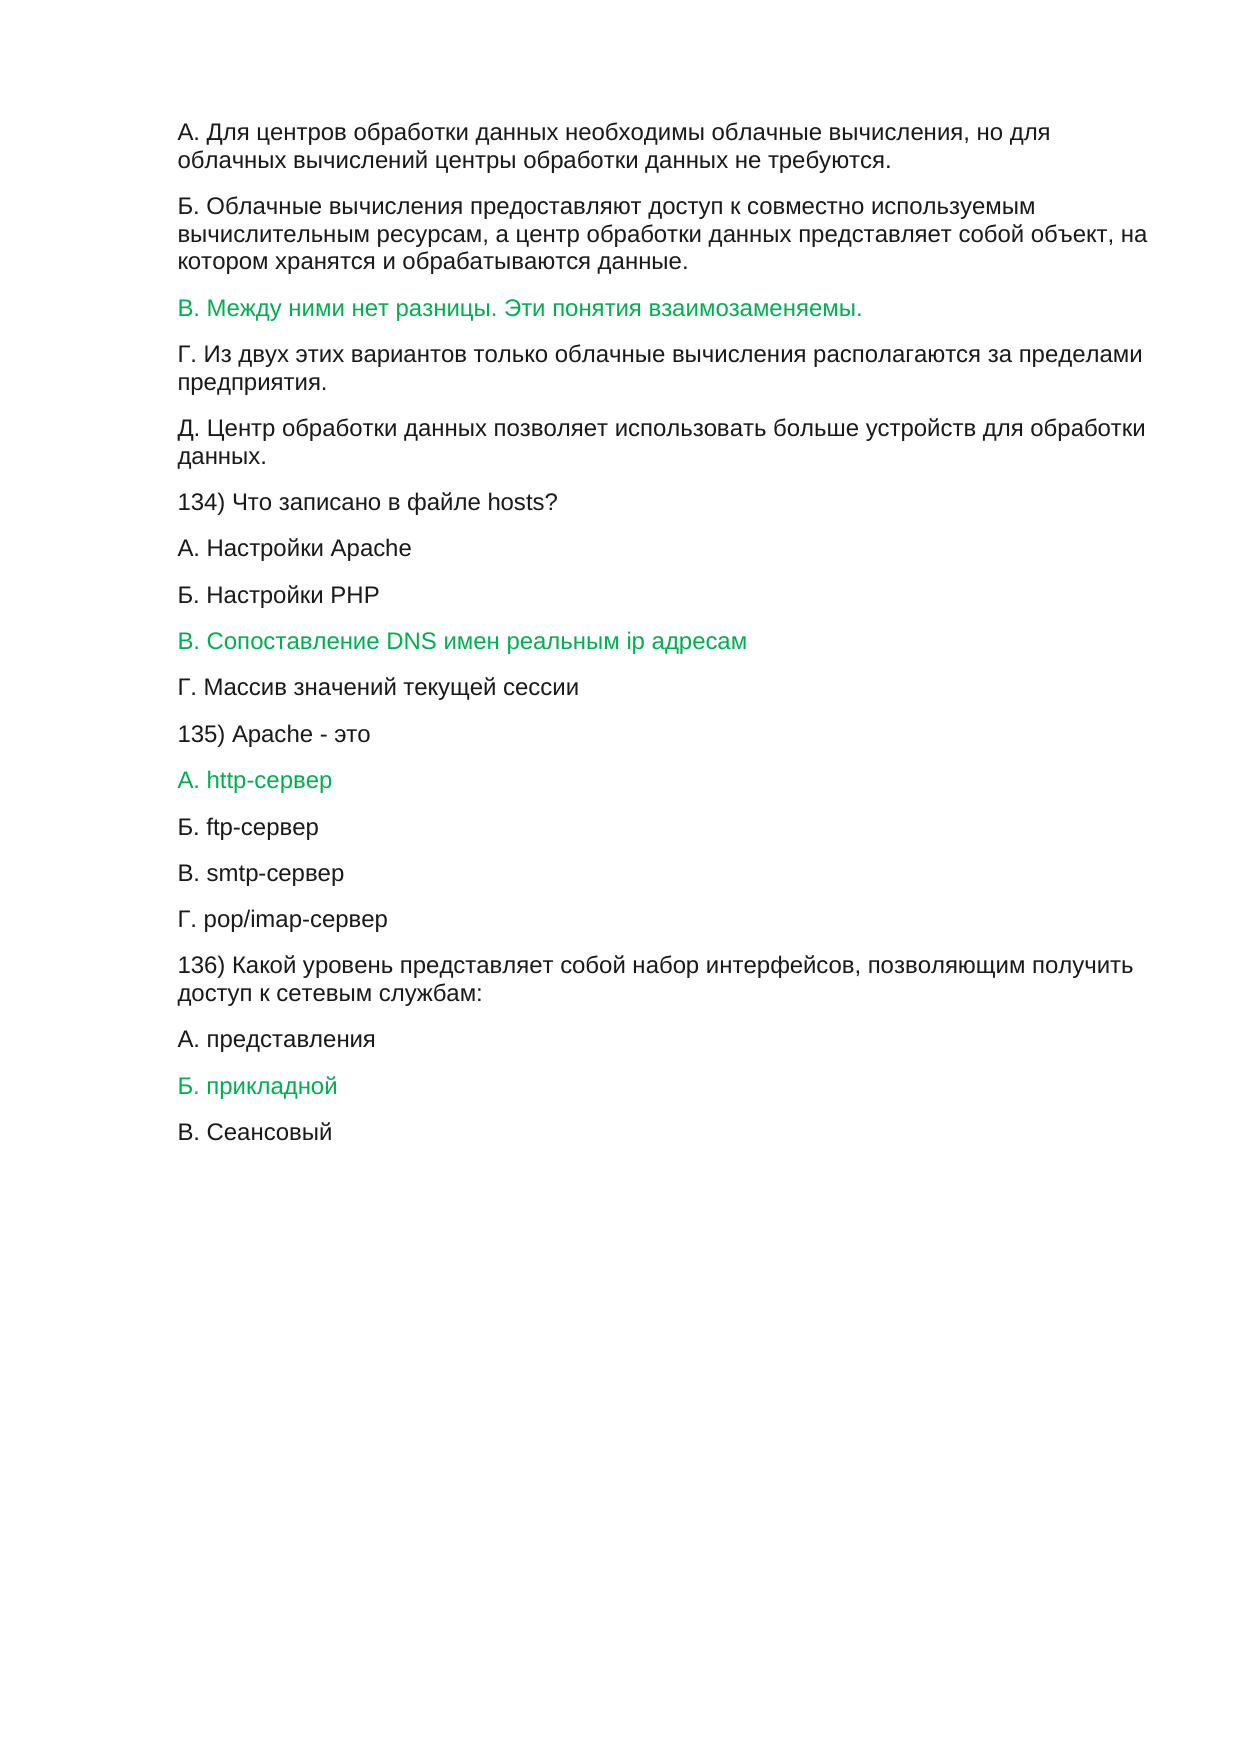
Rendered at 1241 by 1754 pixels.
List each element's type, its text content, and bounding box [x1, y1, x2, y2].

text 135) Apache - это [177, 720, 1152, 747]
text А. Для центров обработки данных необходимы облачные вычисления, но для облачных вычислений центры обработки данных не требуются. [177, 118, 1152, 173]
text Б. Облачные вычисления предоставляют доступ к совместно используемым вычислительным ресурсам, а центр обработки данных представляет собой объект, на котором хранятся и обрабатываются данные. [177, 192, 1152, 275]
text В. Сопоставление DNS имен реальным ip адресам [177, 627, 1152, 654]
text В. smtp-сервер [177, 859, 1152, 886]
text 136) Какой уровень представляет собой набор интерфейсов, позволяющим получить доступ к сетевым службам: [177, 951, 1152, 1007]
text Г. Из двух этих вариантов только облачные вычисления располагаются за пределами предприятия. [177, 340, 1152, 395]
text А. Настройки Apache [177, 534, 1152, 562]
text А. представления [177, 1025, 1152, 1053]
text Г. pop/imap-сервер [177, 905, 1152, 933]
text В. Между ними нет разницы. Эти понятия взаимозаменяемы. [177, 294, 1152, 321]
text А. http-сервер [177, 766, 1152, 794]
text Б. ftp-сервер [177, 812, 1152, 840]
text Г. Массив значений текущей сессии [177, 673, 1152, 701]
text В. Сеансовый [177, 1118, 1152, 1146]
text Б. Настройки PHP [177, 581, 1152, 608]
text 134) Что записано в файле hosts? [177, 488, 1152, 516]
text Д. Центр обработки данных позволяет использовать больше устройств для обработки данных. [177, 414, 1152, 469]
text Б. прикладной [177, 1072, 1152, 1099]
